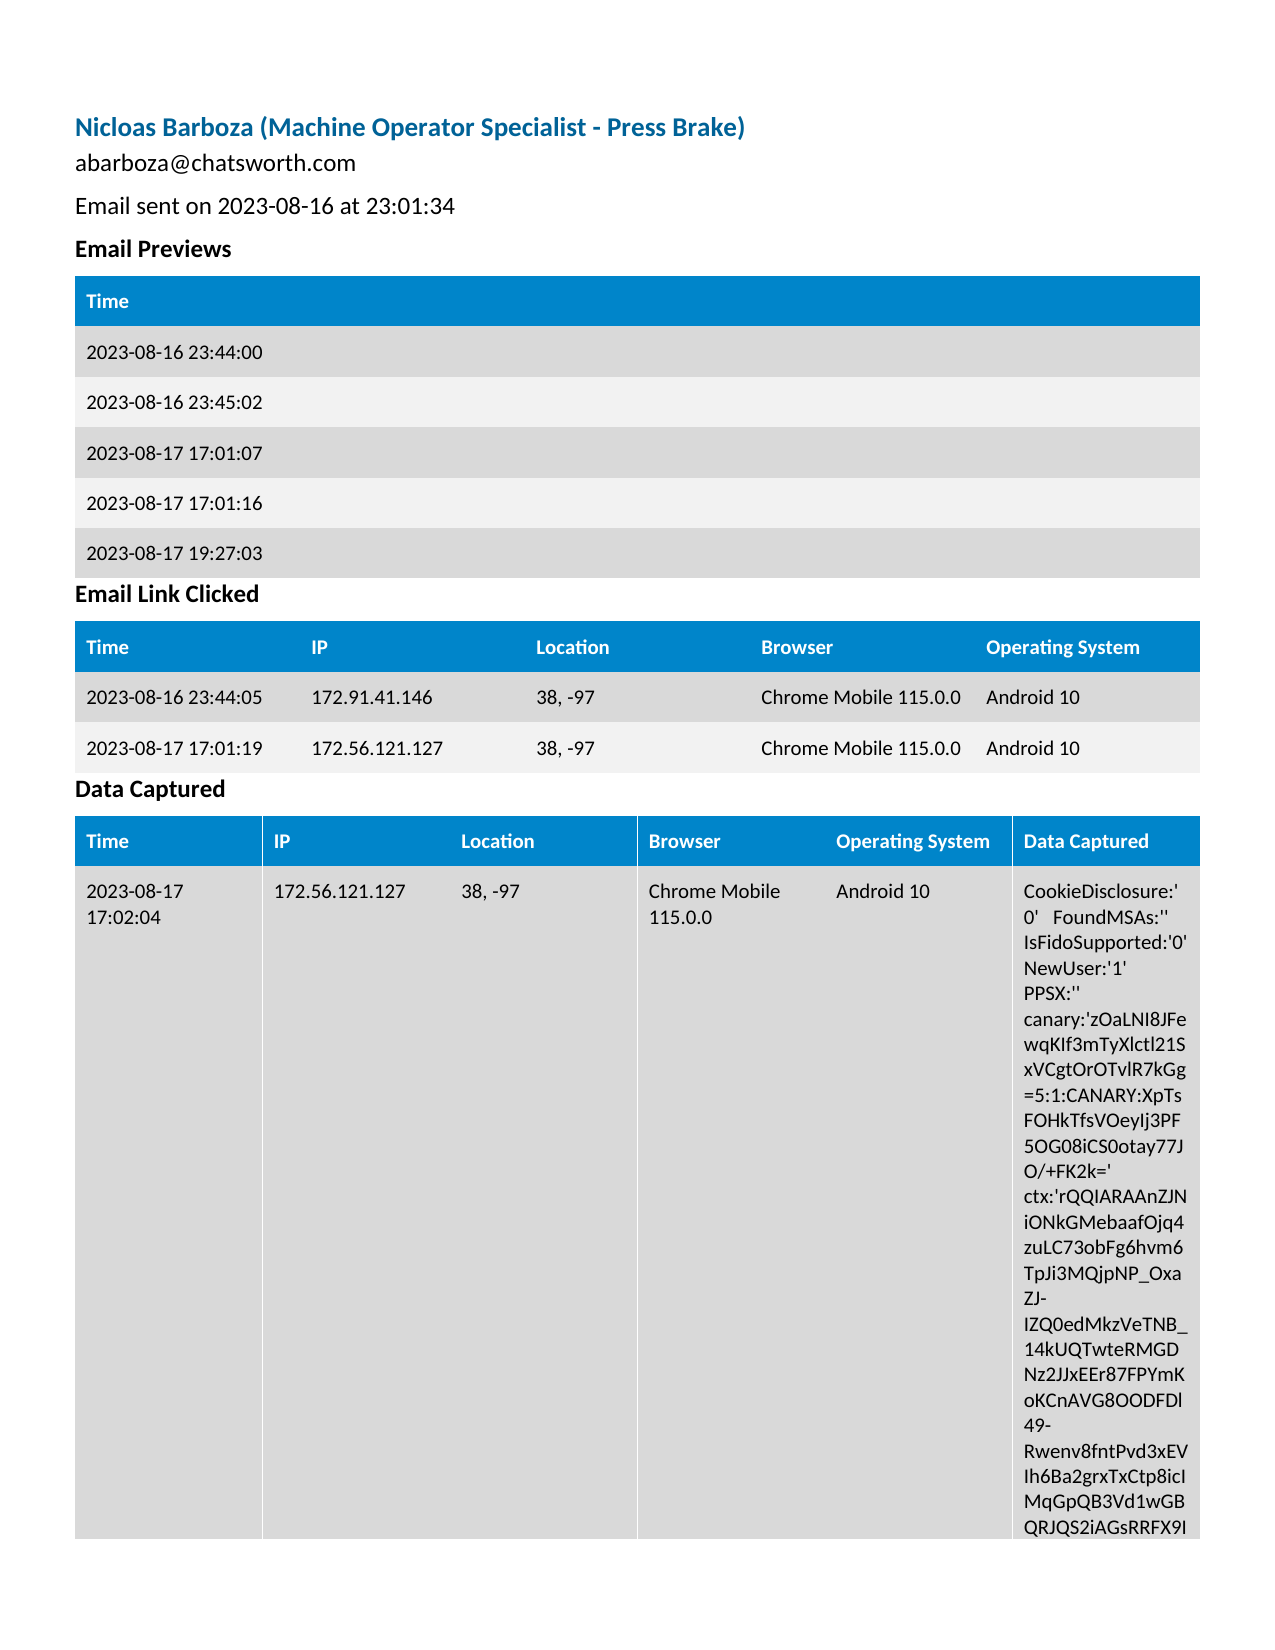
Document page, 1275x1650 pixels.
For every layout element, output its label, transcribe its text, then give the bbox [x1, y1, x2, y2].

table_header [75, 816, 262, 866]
subtitle Nicloas Barboza (Machine Operator Specialist - Press Brake) [75, 110, 1200, 143]
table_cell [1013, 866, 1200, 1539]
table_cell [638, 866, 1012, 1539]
text abarboza@chatsworth.com [75, 147, 1200, 177]
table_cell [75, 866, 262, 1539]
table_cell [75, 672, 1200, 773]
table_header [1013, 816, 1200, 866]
text Email sent on 2023-08-16 at 23:01:34 [75, 190, 1200, 220]
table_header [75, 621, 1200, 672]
text Email Previews [75, 233, 1200, 263]
text Email Link Clicked [75, 578, 1200, 609]
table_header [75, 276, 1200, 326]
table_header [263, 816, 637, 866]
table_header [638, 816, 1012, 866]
text Data Captured [75, 773, 1200, 803]
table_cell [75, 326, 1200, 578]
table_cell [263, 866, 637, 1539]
